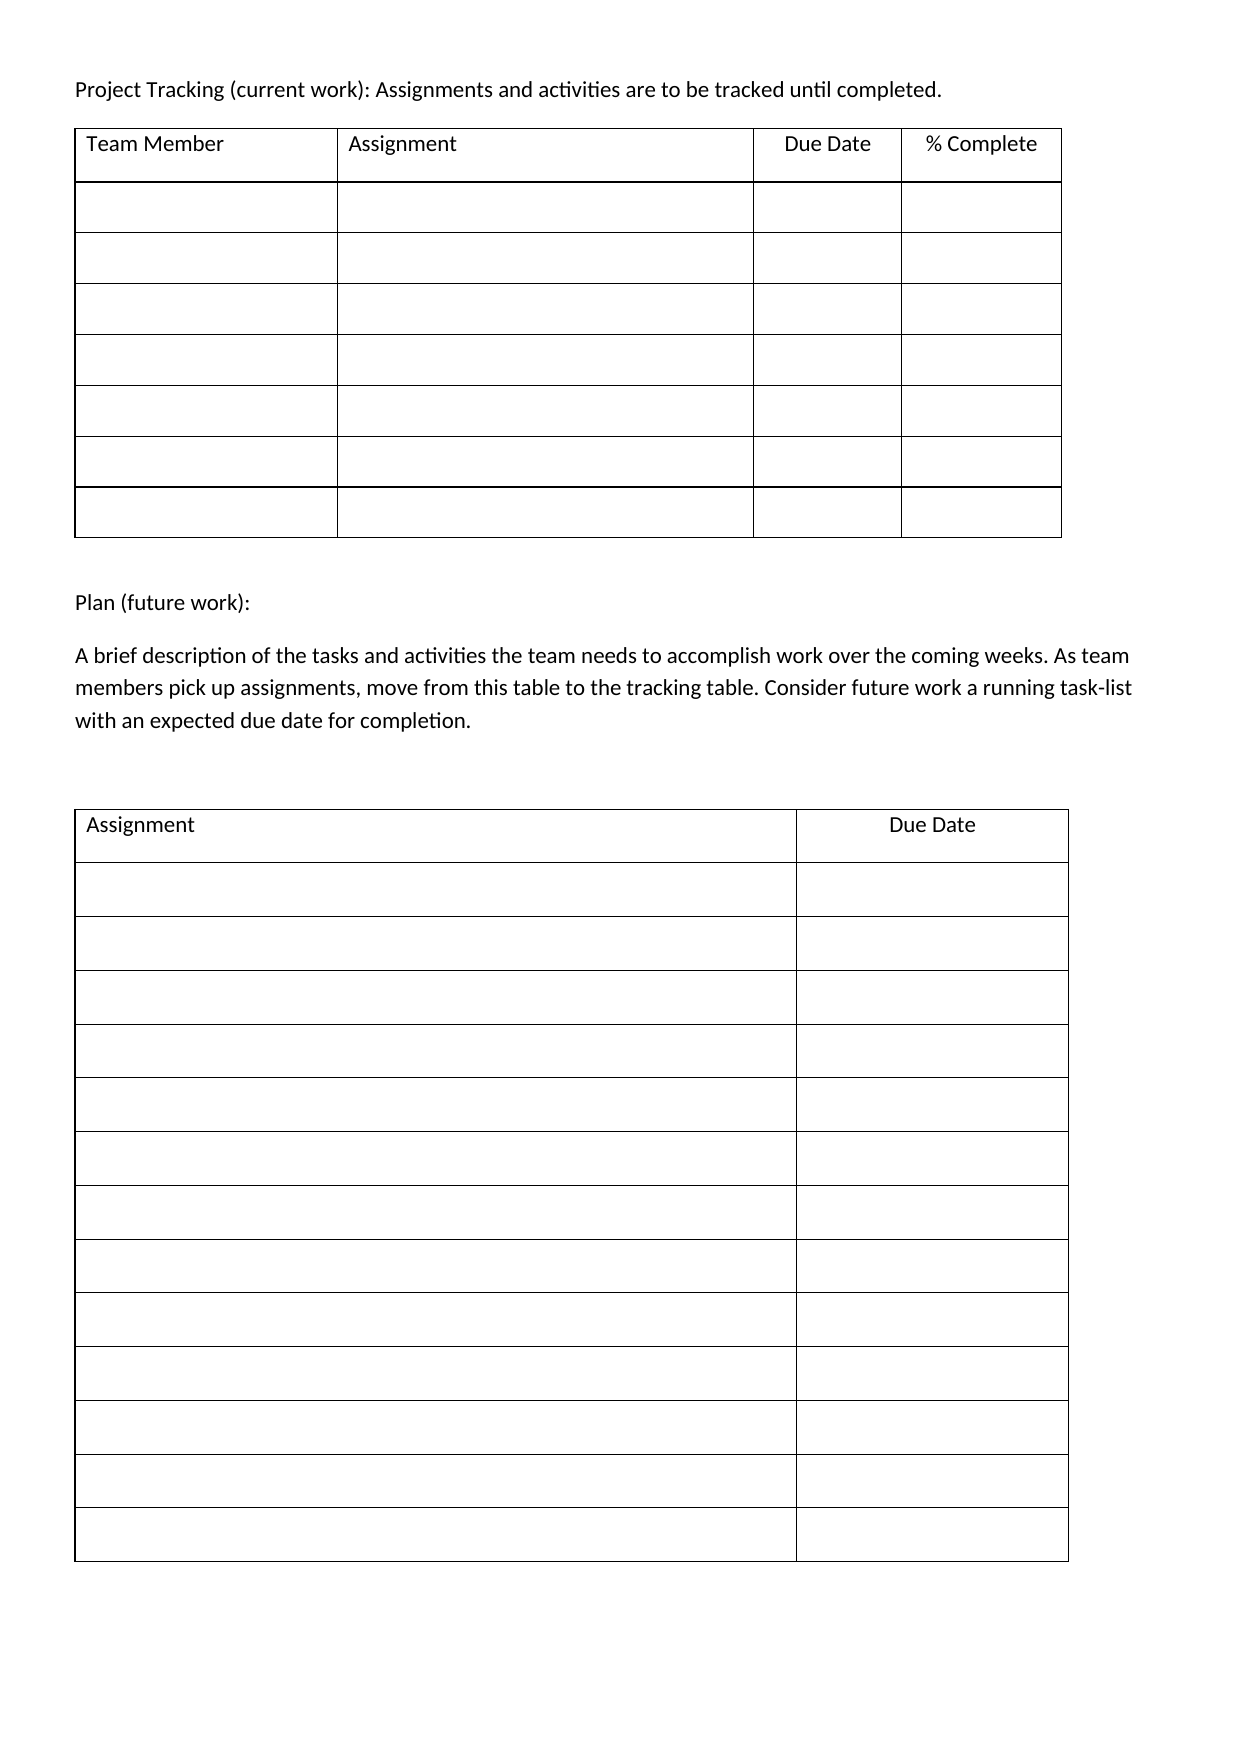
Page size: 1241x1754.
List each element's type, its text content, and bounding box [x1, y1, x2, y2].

table_cell [76, 488, 337, 537]
text Plan (future work): [75, 588, 1165, 616]
table_cell [797, 1240, 1068, 1292]
table_cell [754, 488, 901, 537]
table_cell [76, 183, 337, 232]
text A brief description of the tasks and activities the team needs to accomplish work over the coming weeks. As team members pick up assignments, move from this table to the tracking table. Consider future work a running task-list with an expected due date for completion. [75, 641, 1165, 734]
table_cell [754, 183, 901, 232]
table_cell [797, 1025, 1068, 1077]
table_cell [797, 1347, 1068, 1400]
table_cell [76, 335, 337, 385]
table_cell [76, 917, 796, 970]
table_cell [76, 284, 337, 334]
table_header Due Date [797, 810, 1068, 862]
table_cell [76, 1025, 796, 1077]
table_cell [902, 233, 1061, 283]
table_cell [754, 233, 901, 283]
table_cell [797, 1401, 1068, 1453]
table_cell [797, 1186, 1068, 1238]
table_cell [797, 863, 1068, 916]
table_cell [797, 917, 1068, 970]
table_cell [754, 437, 901, 486]
table_cell [797, 1455, 1068, 1507]
table_header Assignment [76, 810, 796, 862]
table_cell [754, 335, 901, 385]
table_cell [338, 233, 753, 283]
table_cell [754, 284, 901, 334]
table_cell [76, 1293, 796, 1346]
table_cell [76, 1240, 796, 1292]
table_cell [797, 1508, 1068, 1561]
table_cell [338, 284, 753, 334]
table_header % Complete [902, 129, 1061, 181]
table_cell [797, 1132, 1068, 1185]
table_cell [338, 183, 753, 232]
table_header Due Date [754, 129, 901, 181]
table_header Assignment [338, 129, 753, 181]
table_cell [76, 1455, 796, 1507]
table_cell [76, 1132, 796, 1185]
table_cell [76, 1347, 796, 1400]
table_cell [76, 386, 337, 436]
table_cell [902, 386, 1061, 436]
table_cell [76, 971, 796, 1023]
table_cell [76, 437, 337, 486]
table_cell [797, 971, 1068, 1023]
table_cell [754, 386, 901, 436]
table_cell [797, 1293, 1068, 1346]
table_cell [902, 183, 1061, 232]
text Project Tracking (current work): Assignments and activities are to be tracked until completed. [75, 75, 1165, 103]
table_cell [76, 1078, 796, 1131]
table_cell [76, 1508, 796, 1561]
table_cell [797, 1078, 1068, 1131]
table_cell [76, 1401, 796, 1453]
table_cell [338, 386, 753, 436]
table_cell [76, 863, 796, 916]
table_cell [338, 335, 753, 385]
table_cell [902, 284, 1061, 334]
table_cell [902, 335, 1061, 385]
table_cell [338, 488, 753, 537]
table_cell [902, 437, 1061, 486]
table_cell [76, 233, 337, 283]
table_cell [338, 437, 753, 486]
table_cell [76, 1186, 796, 1238]
table_header Team Member [76, 129, 337, 181]
table_cell [902, 488, 1061, 537]
